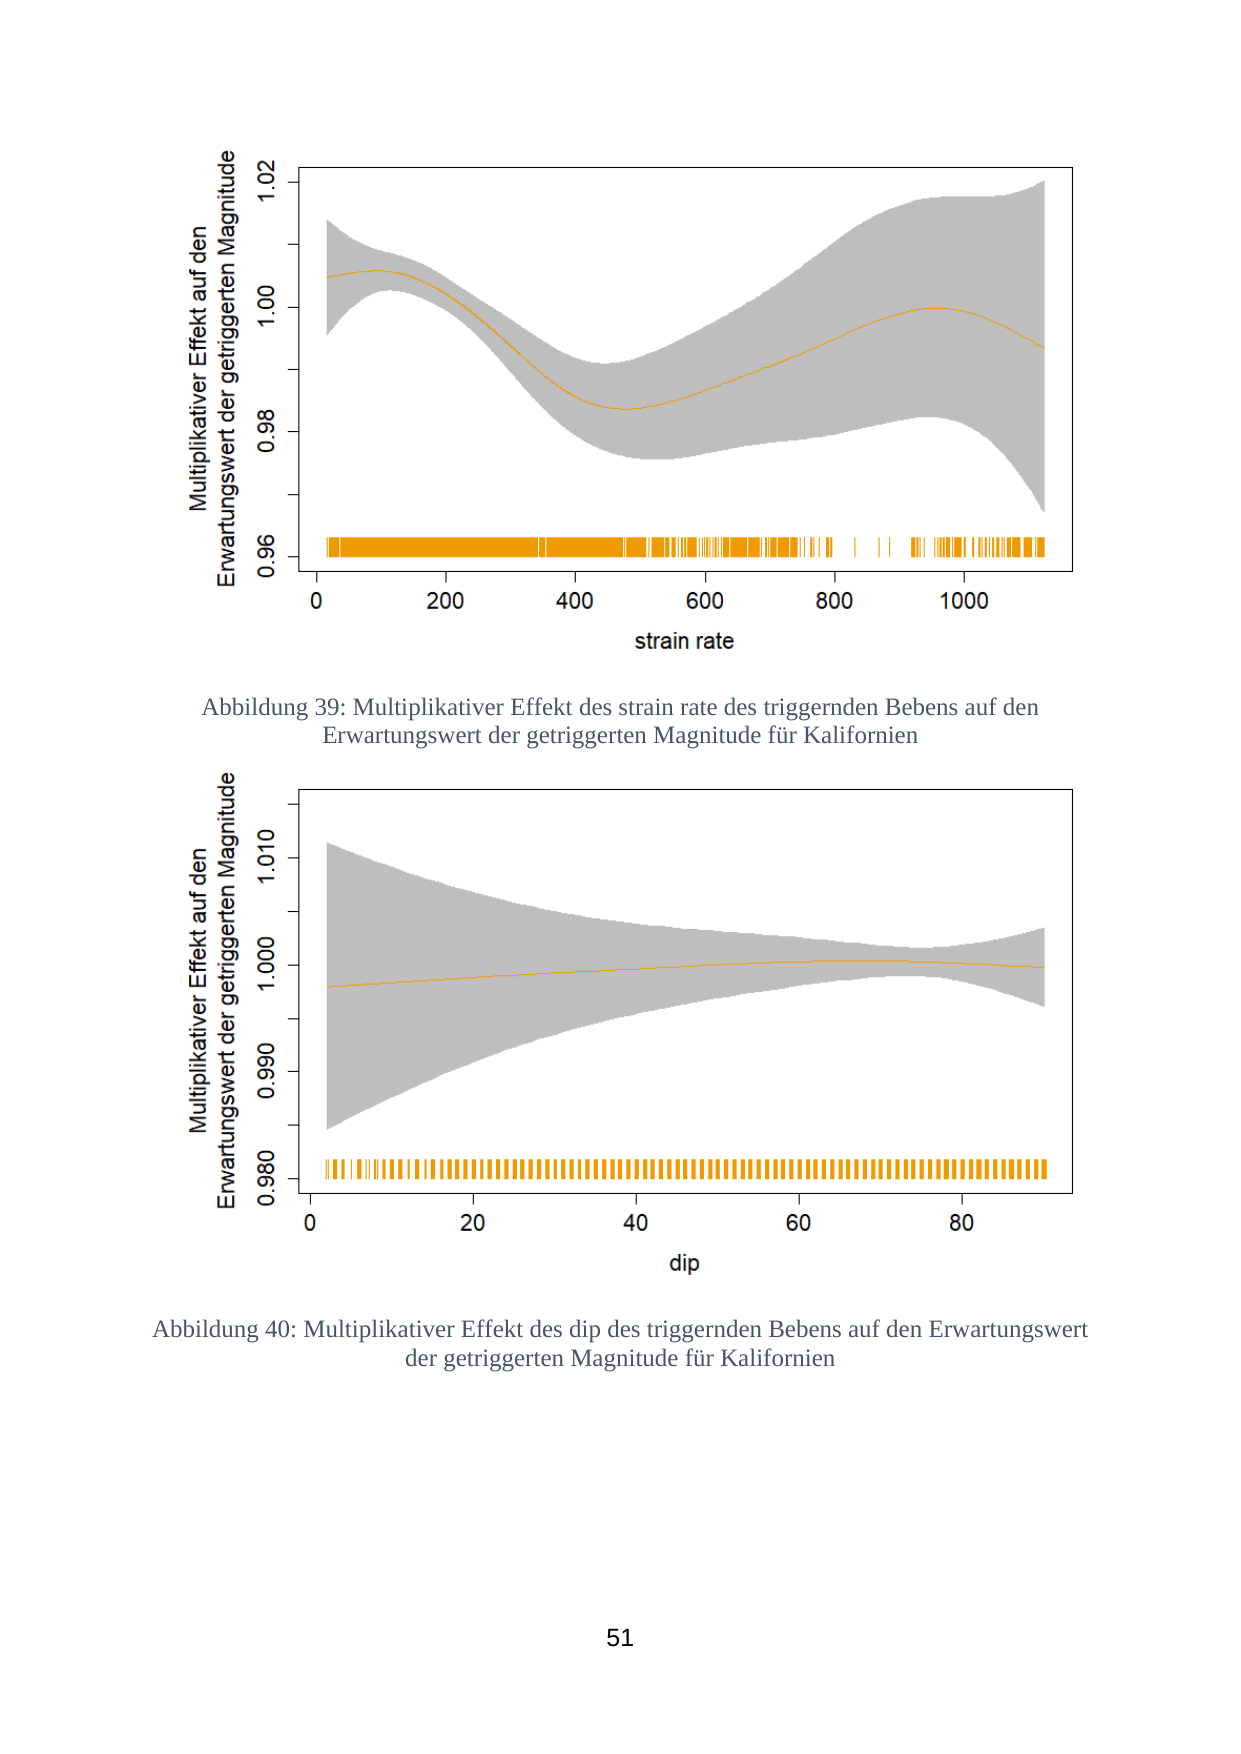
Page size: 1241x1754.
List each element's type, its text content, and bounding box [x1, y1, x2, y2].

picture [147, 147, 1093, 673]
picture [147, 770, 1093, 1295]
text Abbildung 39: Multiplikativer Effekt des strain rate des triggernden Bebens auf den Erwartungswert der getriggerten Magnitude für Kalifornien [148, 692, 1093, 749]
text Abbildung 40: Multiplikativer Effekt des dip des triggernden Bebens auf den Erwartungswert der getriggerten Magnitude für Kalifornien [148, 1314, 1093, 1371]
